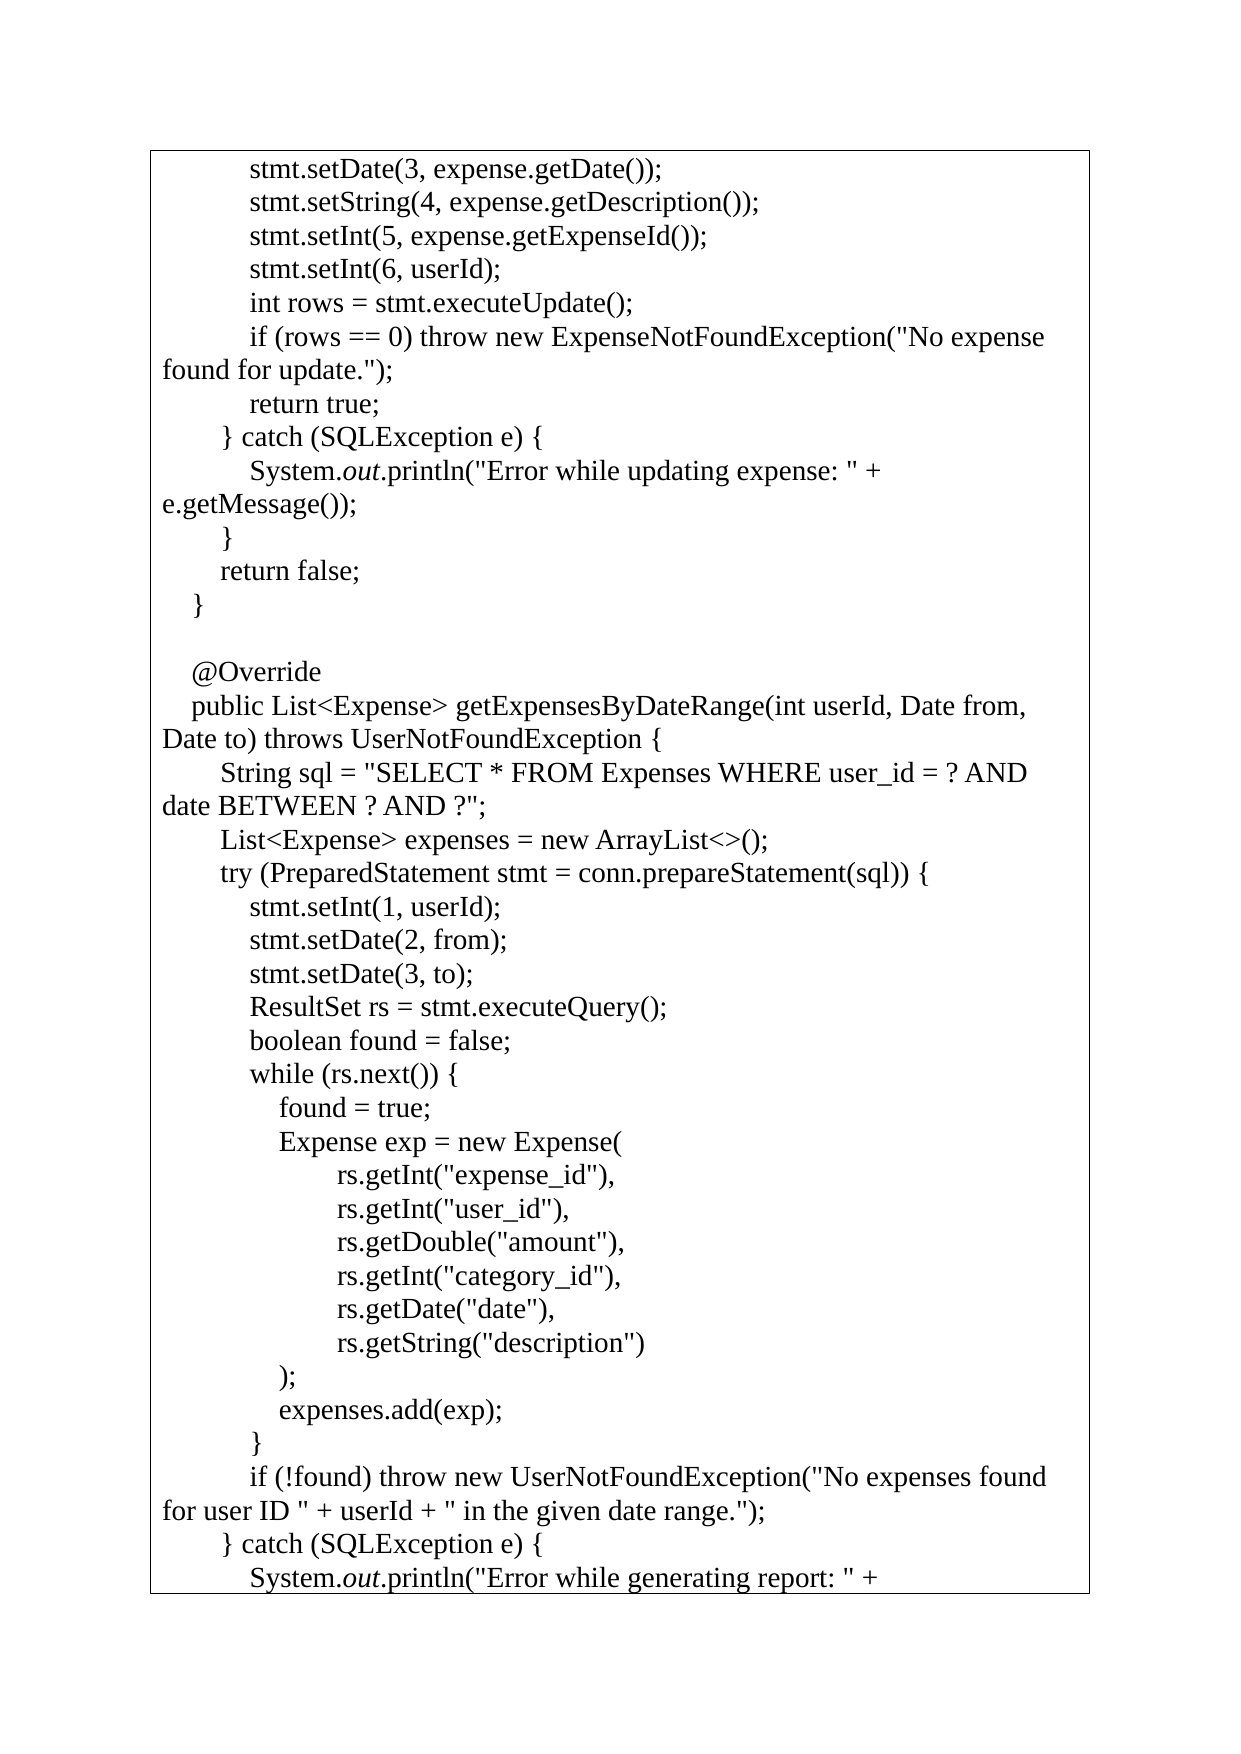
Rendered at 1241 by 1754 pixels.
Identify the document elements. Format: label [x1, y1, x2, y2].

table_header [151, 151, 1089, 1593]
